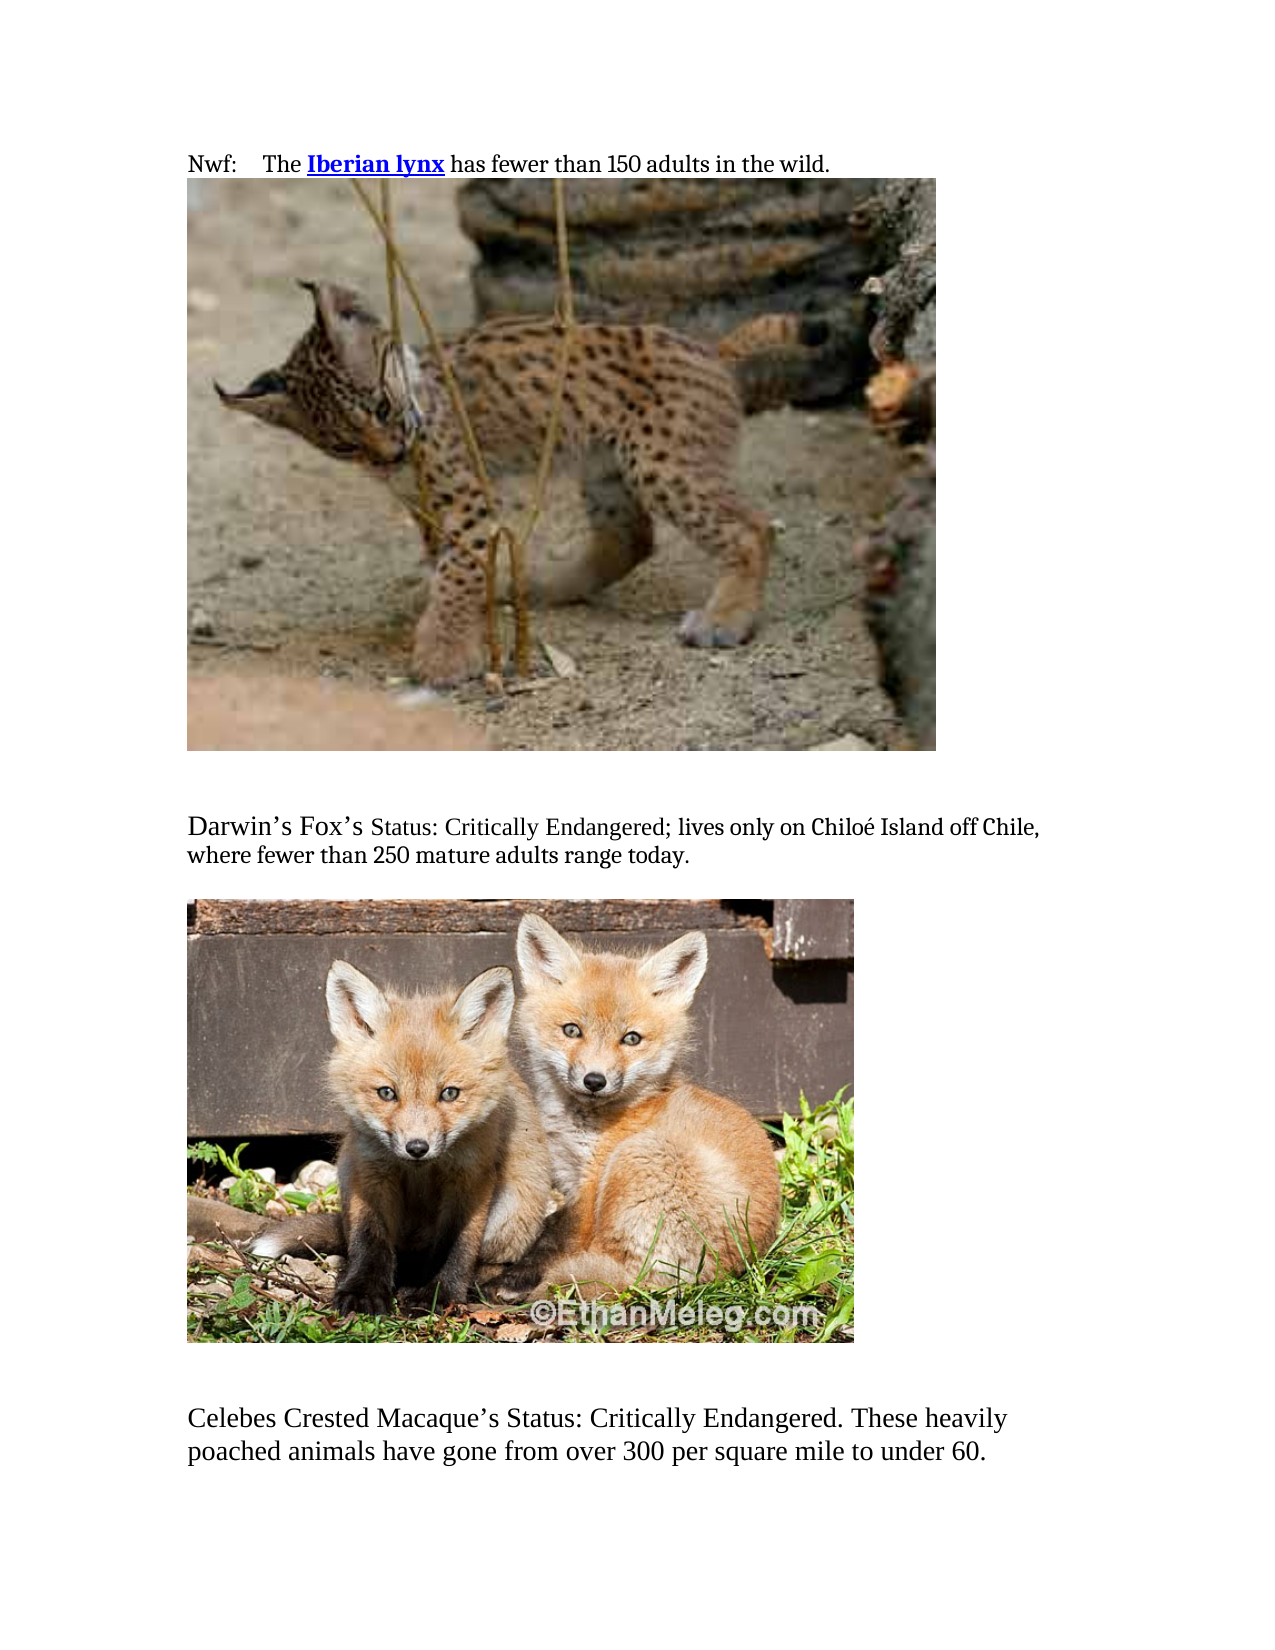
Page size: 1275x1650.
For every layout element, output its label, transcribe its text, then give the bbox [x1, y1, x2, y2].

picture [187, 178, 936, 751]
subtitle Celebes Crested Macaque’s Status: Critically Endangered. These heavily poached animals have gone from over 300 per square mile to under 60. [187, 1401, 1087, 1466]
picture [187, 899, 854, 1343]
text Nwf: The Iberian lynx has fewer than 150 adults in the wild. [187, 150, 1087, 179]
text ’s Fox’s Status: Critically Endangered; lives only on off , where fewer than 250 mature adults range today. [187, 809, 1087, 870]
